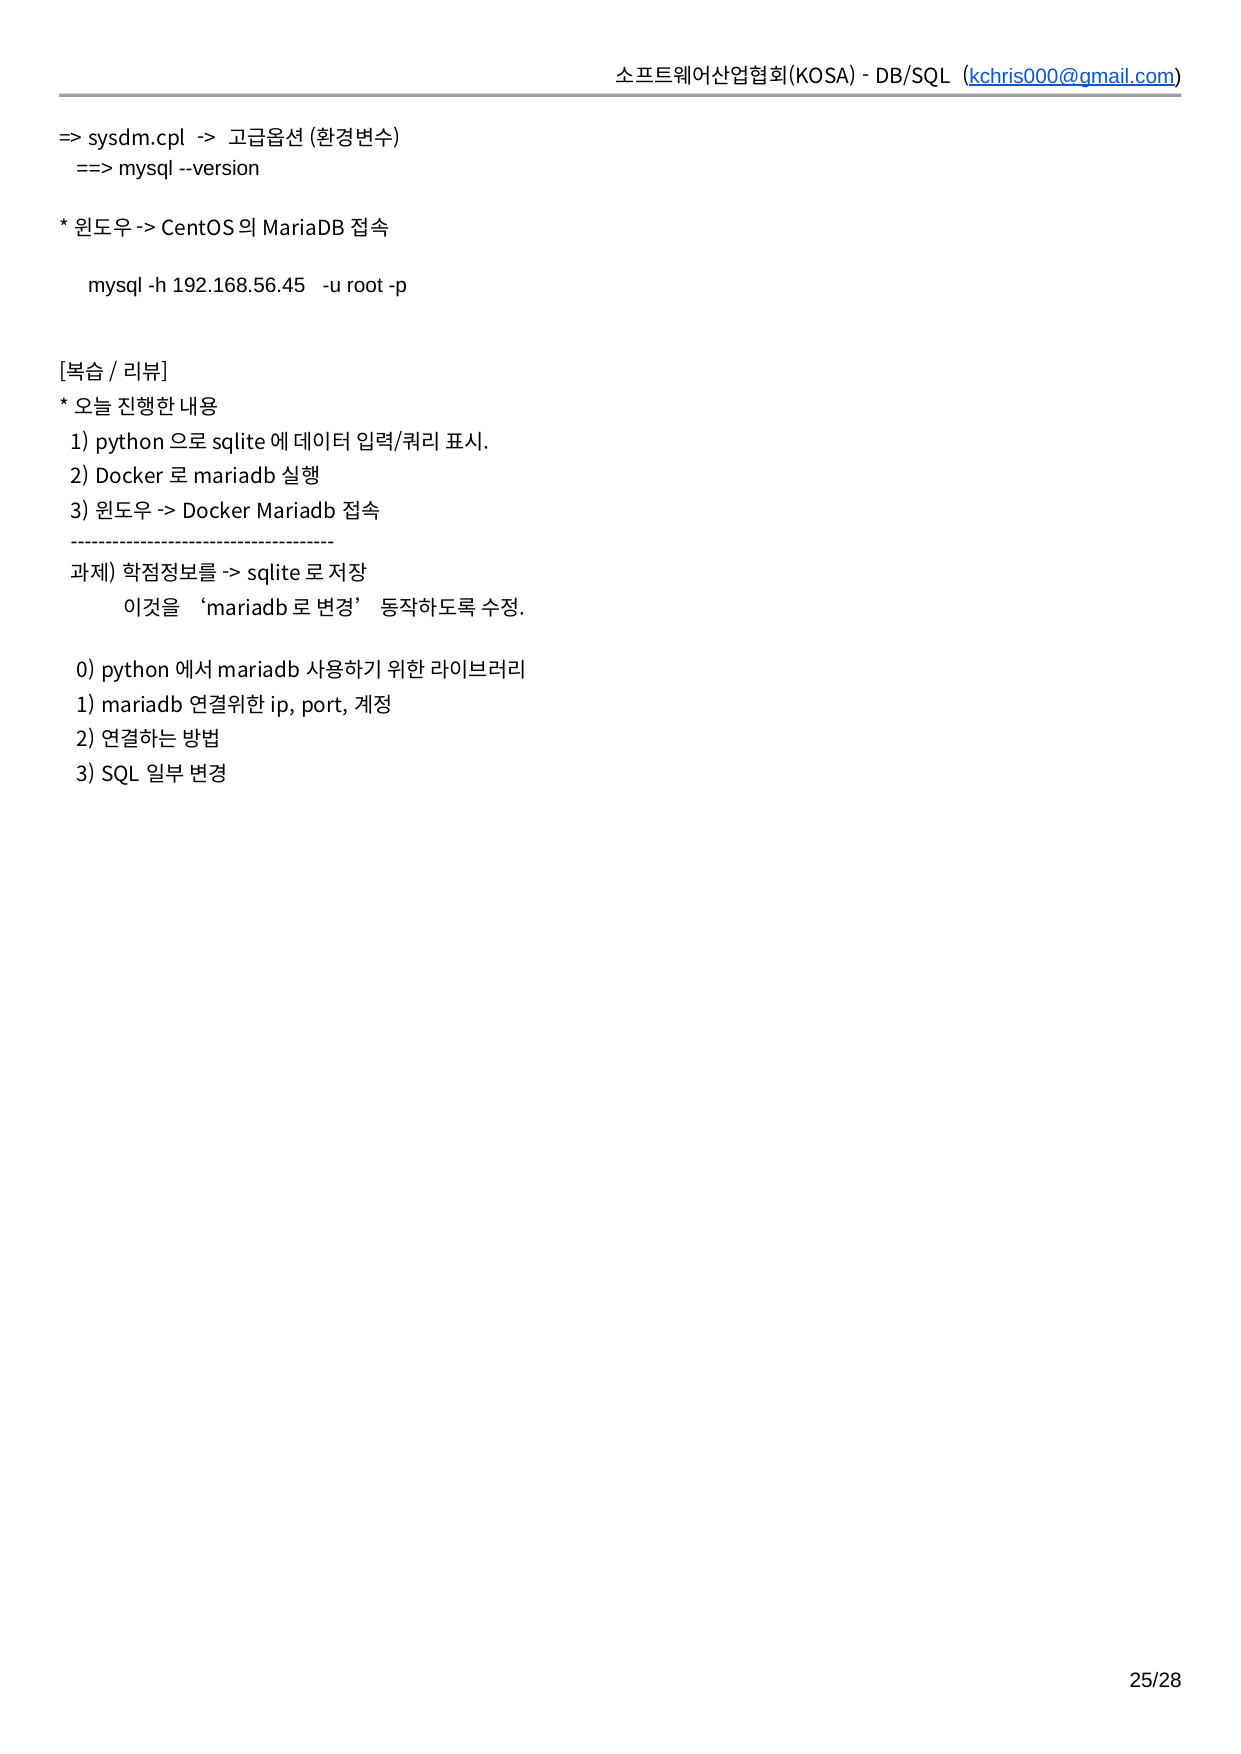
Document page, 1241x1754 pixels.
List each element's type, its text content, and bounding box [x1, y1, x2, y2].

text 1) mariadb 연결위한 ip, port, 계정 [59, 688, 1181, 718]
text * 오늘 진행한 내용 [59, 390, 1181, 420]
text mysql -h 192.168.56.45 -u root -p [59, 273, 1181, 297]
text 이것을 ‘mariadb로 변경’ 동작하도록 수정. [59, 591, 1181, 621]
text * 윈도우 -> CentOS의 MariaDB 접속 [59, 211, 1181, 241]
text -------------------------------------- [59, 529, 1181, 553]
text => sysdm.cpl -> 고급옵션 (환경변수) [59, 121, 1181, 151]
text 과제) 학점정보를 -> sqlite로 저장 [59, 556, 1181, 587]
text 3) SQL 일부 변경 [59, 757, 1181, 788]
text 3) 윈도우 -> Docker Mariadb 접속 [59, 494, 1181, 524]
text ==> mysql --version [59, 156, 1181, 180]
text 2) 연결하는 방법 [59, 723, 1181, 753]
text 0) python에서 mariadb 사용하기 위한 라이브러리 [59, 653, 1181, 683]
text 2) Docker 로 mariadb 실행 [59, 459, 1181, 490]
text 1) python으로 sqlite에 데이터 입력/쿼리 표시. [59, 425, 1181, 455]
text [복습 / 리뷰] [59, 356, 1181, 386]
